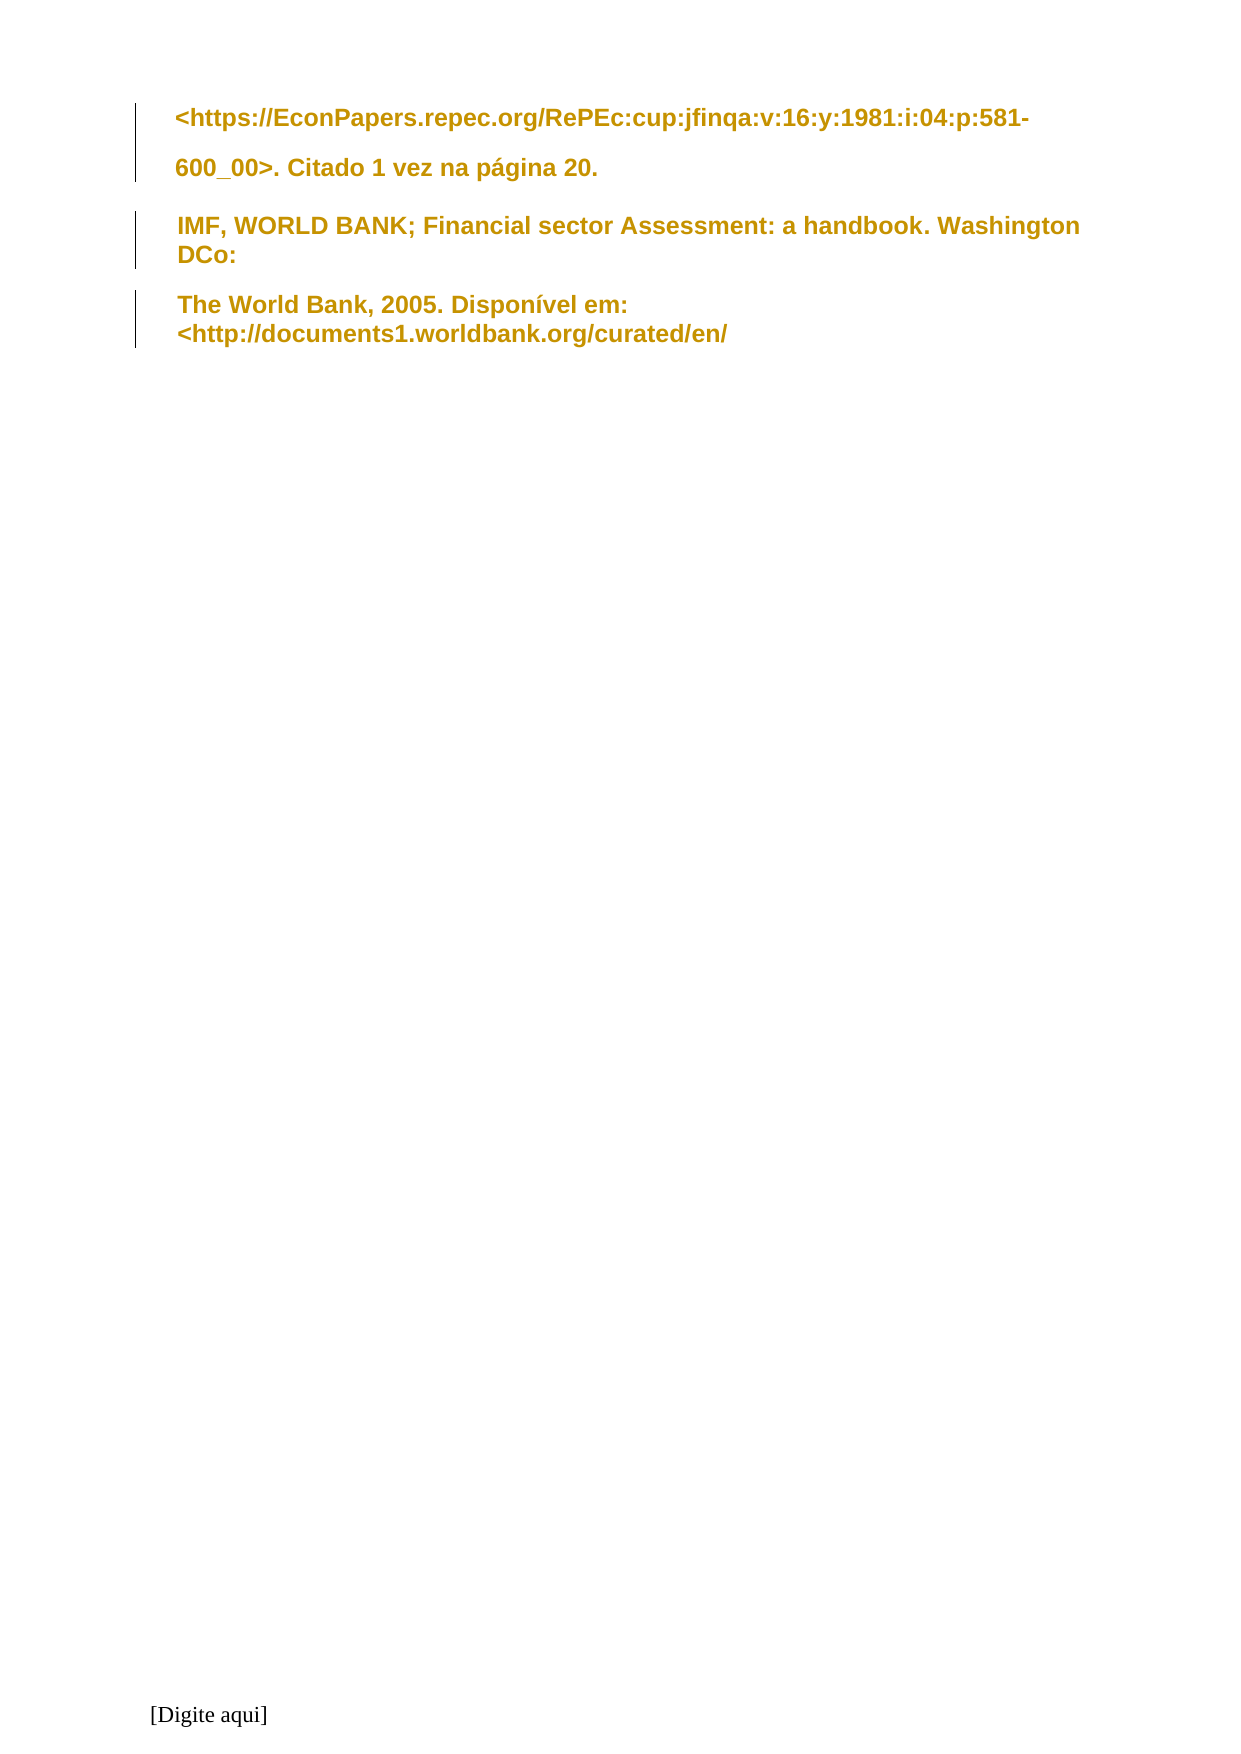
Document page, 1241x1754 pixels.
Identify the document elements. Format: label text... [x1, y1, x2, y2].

text The World Bank, 2005. Disponível em: <http://documents1.worldbank.org/curated/en/ [177, 290, 1127, 347]
text IMF, WORLD BANK; Financial sector Assessment: a handbook. Washington DCo: [177, 211, 1127, 269]
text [175, 103, 1125, 182]
